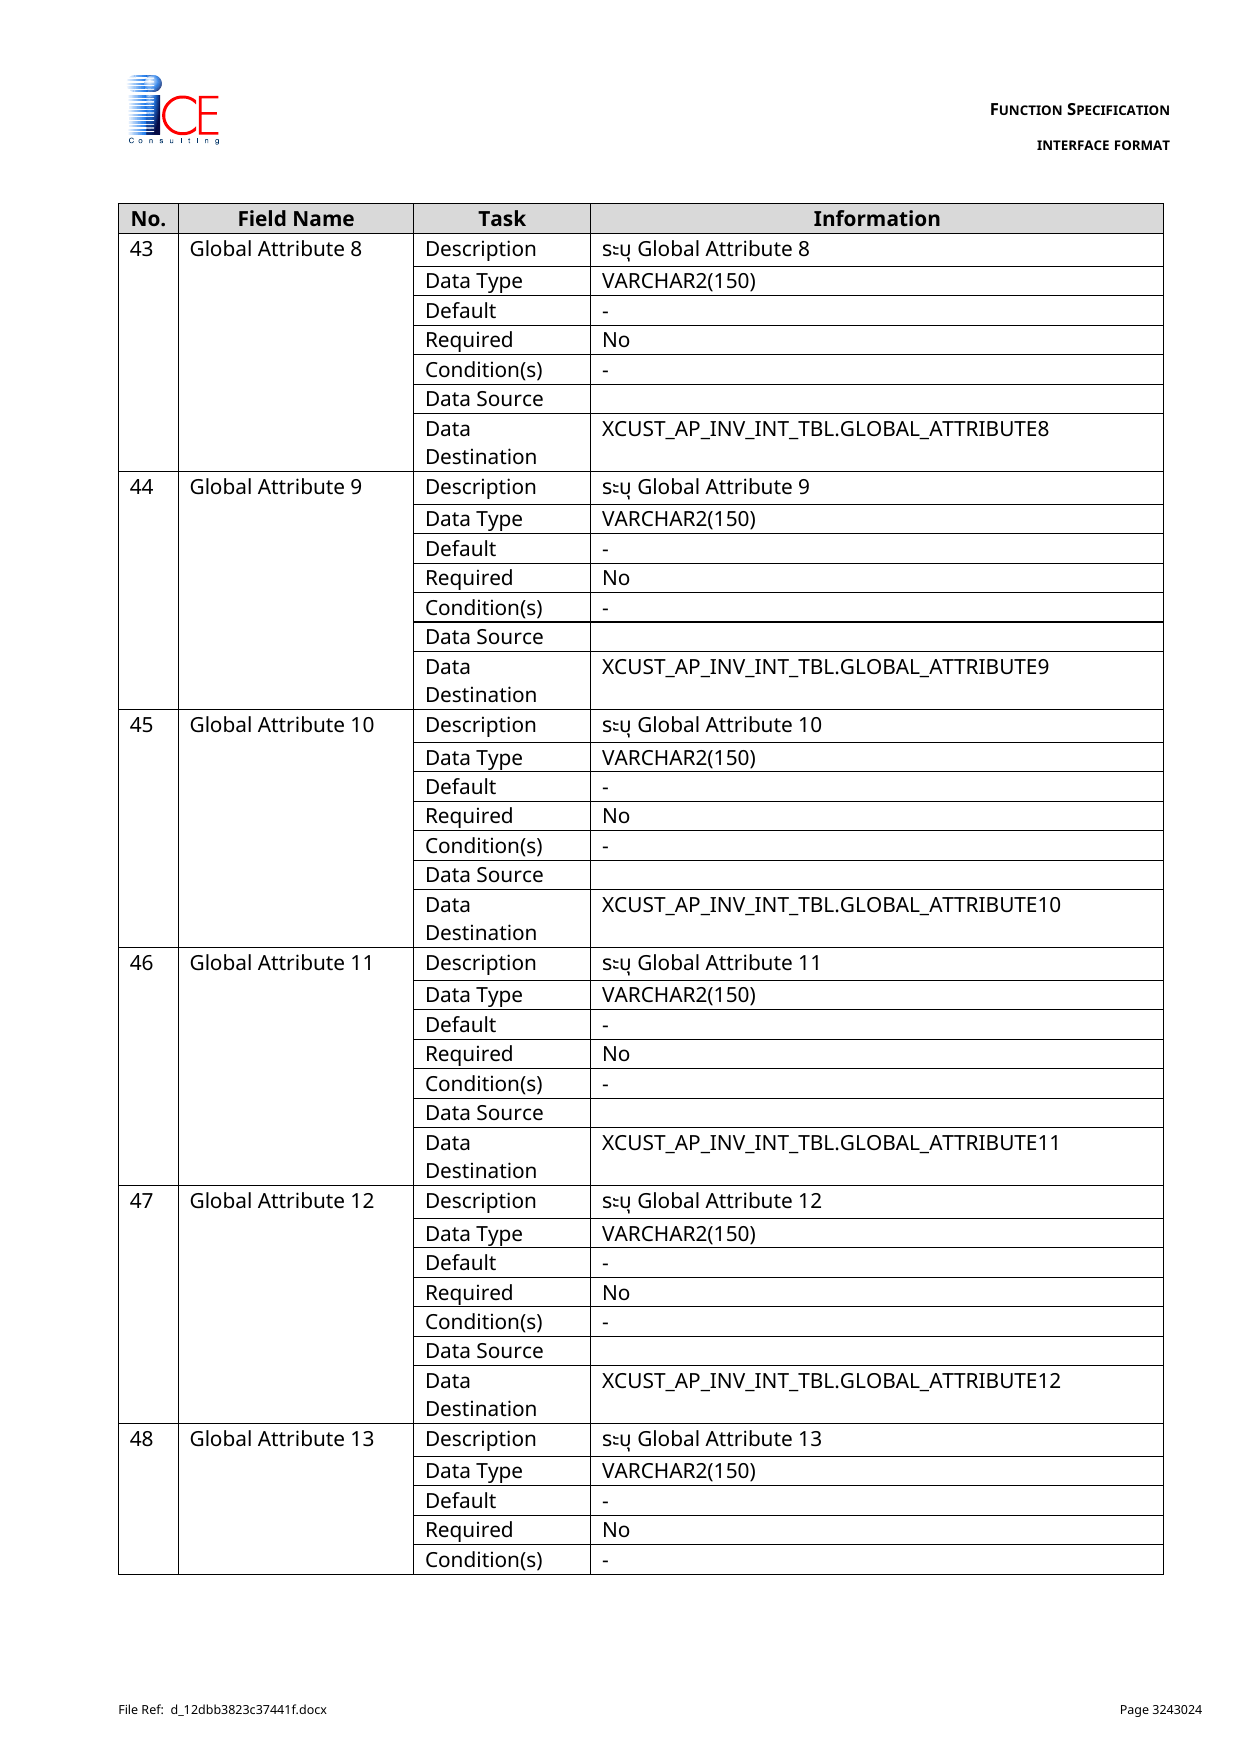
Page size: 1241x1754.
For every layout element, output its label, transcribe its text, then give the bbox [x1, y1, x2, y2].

table_cell Global Attribute 9 [179, 472, 413, 709]
table_cell Data Source [414, 1099, 590, 1127]
table_cell No [591, 326, 1163, 354]
table_cell VARCHAR2(150) [591, 981, 1163, 1009]
table_cell Data Type [414, 981, 590, 1009]
table_cell Data Source [414, 1337, 590, 1365]
table_cell XCUST_AP_INV_INT_TBL.GLOBAL_ATTRIBUTE9 [591, 652, 1163, 709]
table_cell 45 [119, 710, 178, 947]
table_cell 44 [119, 472, 178, 709]
table_cell [591, 1099, 1163, 1127]
table_cell Data Destination [414, 890, 590, 947]
table_cell - [591, 1010, 1163, 1038]
table_cell ระบุ Global Attribute 13 [591, 1424, 1163, 1456]
table_cell Description [414, 1424, 590, 1456]
table_cell Description [414, 710, 590, 742]
table_cell Description [414, 234, 590, 266]
table_cell Required [414, 1040, 590, 1068]
table_cell Condition(s) [414, 1545, 590, 1573]
table_cell [591, 861, 1163, 889]
table_cell Data Source [414, 623, 590, 651]
table_cell Default [414, 1248, 590, 1277]
table_cell Required [414, 802, 590, 830]
table_cell XCUST_AP_INV_INT_TBL.GLOBAL_ATTRIBUTE12 [591, 1366, 1163, 1423]
table_cell No [591, 1040, 1163, 1068]
table_cell ระบุ Global Attribute 9 [591, 472, 1163, 503]
table_cell VARCHAR2(150) [591, 505, 1163, 533]
table_cell VARCHAR2(150) [591, 267, 1163, 295]
table_cell Data Type [414, 1219, 590, 1247]
table_cell Global Attribute 11 [179, 948, 413, 1185]
table_cell Required [414, 1278, 590, 1306]
table_cell VARCHAR2(150) [591, 1219, 1163, 1247]
table_cell Required [414, 564, 590, 592]
table_cell Data Source [414, 385, 590, 413]
table_cell Required [414, 1516, 590, 1544]
table_cell - [591, 534, 1163, 562]
table_cell Data Destination [414, 1128, 590, 1185]
table_cell [591, 385, 1163, 413]
table_cell Default [414, 1010, 590, 1038]
table_cell Data Type [414, 1457, 590, 1485]
table_cell Data Type [414, 267, 590, 295]
table_cell No [591, 1516, 1163, 1544]
table_cell Data Destination [414, 1366, 590, 1423]
table_cell Global Attribute 8 [179, 234, 413, 471]
table_cell - [591, 772, 1163, 801]
table_cell Condition(s) [414, 1069, 590, 1097]
table_header Field Name [179, 204, 413, 233]
table_cell Condition(s) [414, 355, 590, 383]
table_cell 47 [119, 1186, 178, 1423]
table_cell Description [414, 472, 590, 503]
table_cell ระบุ Global Attribute 12 [591, 1186, 1163, 1218]
table_cell Description [414, 948, 590, 979]
table_cell XCUST_AP_INV_INT_TBL.GLOBAL_ATTRIBUTE8 [591, 414, 1163, 471]
table_cell - [591, 1248, 1163, 1277]
table_cell VARCHAR2(150) [591, 1457, 1163, 1485]
table_cell Global Attribute 13 [179, 1424, 413, 1573]
table_cell - [591, 593, 1163, 621]
table_cell - [591, 1069, 1163, 1097]
table_cell Data Type [414, 505, 590, 533]
table_cell Default [414, 1486, 590, 1514]
table_cell XCUST_AP_INV_INT_TBL.GLOBAL_ATTRIBUTE10 [591, 890, 1163, 947]
table_cell [591, 623, 1163, 651]
table_cell Condition(s) [414, 831, 590, 859]
table_cell Data Type [414, 743, 590, 771]
table_cell ระบุ Global Attribute 10 [591, 710, 1163, 742]
table_cell - [591, 355, 1163, 383]
table_cell - [591, 831, 1163, 859]
table_cell Description [414, 1186, 590, 1218]
table_header Task [414, 204, 590, 233]
table_cell - [591, 1486, 1163, 1514]
table_header No. [119, 204, 178, 233]
table_cell VARCHAR2(150) [591, 743, 1163, 771]
table_cell - [591, 1545, 1163, 1573]
table_cell Data Source [414, 861, 590, 889]
table_cell No [591, 1278, 1163, 1306]
table_cell XCUST_AP_INV_INT_TBL.GLOBAL_ATTRIBUTE11 [591, 1128, 1163, 1185]
table_cell Global Attribute 12 [179, 1186, 413, 1423]
table_cell - [591, 1307, 1163, 1336]
table_cell ระบุ Global Attribute 11 [591, 948, 1163, 979]
table_cell ระบุ Global Attribute 8 [591, 234, 1163, 266]
table_cell No [591, 802, 1163, 830]
table_cell 43 [119, 234, 178, 471]
table_cell Default [414, 534, 590, 562]
table_cell Data Destination [414, 652, 590, 709]
table_cell - [591, 296, 1163, 324]
table_cell Data Destination [414, 414, 590, 471]
table_cell Condition(s) [414, 593, 590, 621]
table_header Information [591, 204, 1163, 233]
table_cell Global Attribute 10 [179, 710, 413, 947]
table_cell Required [414, 326, 590, 354]
table_cell Condition(s) [414, 1307, 590, 1336]
table_cell Default [414, 772, 590, 801]
table_cell [591, 1337, 1163, 1365]
table_cell Default [414, 296, 590, 324]
table_cell 46 [119, 948, 178, 1185]
table_cell No [591, 564, 1163, 592]
table_cell 48 [119, 1424, 178, 1573]
